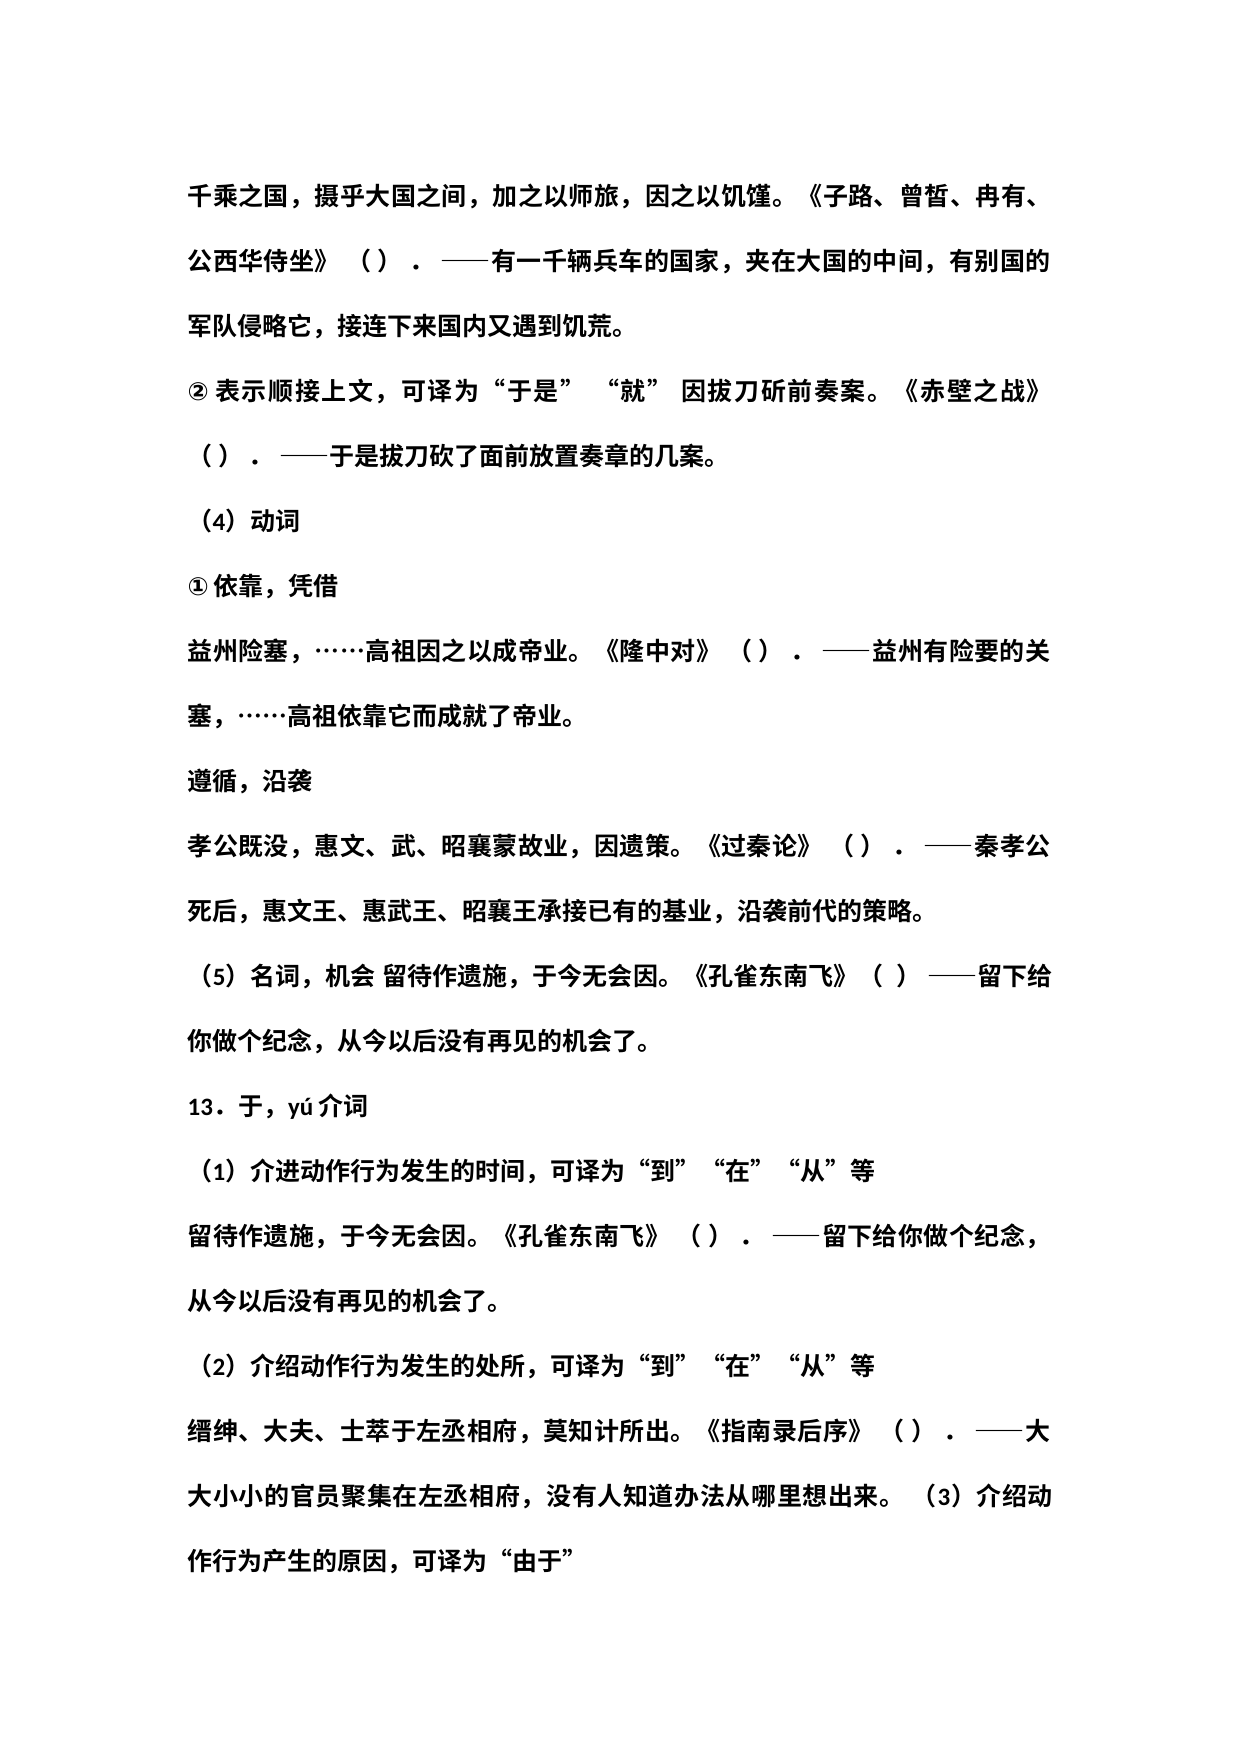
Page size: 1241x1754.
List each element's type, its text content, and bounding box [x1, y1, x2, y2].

text 留待作遗施，于今无会因。《孔雀东南飞》 （ ） ． ——留下给你做个纪念，从今以后没有再见的机会了。 [187, 1202, 1053, 1332]
text （1）介进动作行为发生的时间，可译为“到”“在”“从”等 [187, 1137, 1053, 1202]
text （4）动词 [187, 487, 1053, 552]
text 缙绅、大夫、士萃于左丞相府，莫知计所出。《指南录后序》 （ ） ． ——大大小小的官员聚集在左丞相府，没有人知道办法从哪里想出来。 （3）介绍动作行为产生的原因，可译为“由于” [187, 1397, 1053, 1592]
text （2）介绍动作行为发生的处所，可译为“到”“在”“从”等 [187, 1332, 1053, 1397]
text （5）名词，机会 留待作遗施，于今无会因。《孔雀东南飞》（ ） ——留下给你做个纪念，从今以后没有再见的机会了。 [187, 942, 1053, 1072]
text ①依靠，凭借 [187, 552, 1053, 617]
text ②表示顺接上文，可译为“于是” “就” 因拔刀斫前奏案。《赤壁之战》 （ ） ． ——于是拔刀砍了面前放置奏章的几案。 [187, 357, 1053, 487]
text 孝公既没，惠文、武、昭襄蒙故业，因遗策。《过秦论》 （ ） ． ——秦孝公死后，惠文王、惠武王、昭襄王承接已有的基业，沿袭前代的策略。 [187, 812, 1053, 942]
text 千乘之国，摄乎大国之间，加之以师旅，因之以饥馑。《子路、曾皙、冉有、公西华侍坐》 （ ） ． ——有一千辆兵车的国家，夹在大国的中间，有别国的军队侵略它，接连下来国内又遇到饥荒。 [187, 162, 1053, 357]
text 益州险塞，……高祖因之以成帝业。《隆中对》 （ ） ． ——益州有险要的关塞，……高祖依靠它而成就了帝业。 [187, 617, 1053, 747]
text 遵循，沿袭 [187, 747, 1053, 812]
text 13．于，yú 介词 [187, 1072, 1053, 1137]
